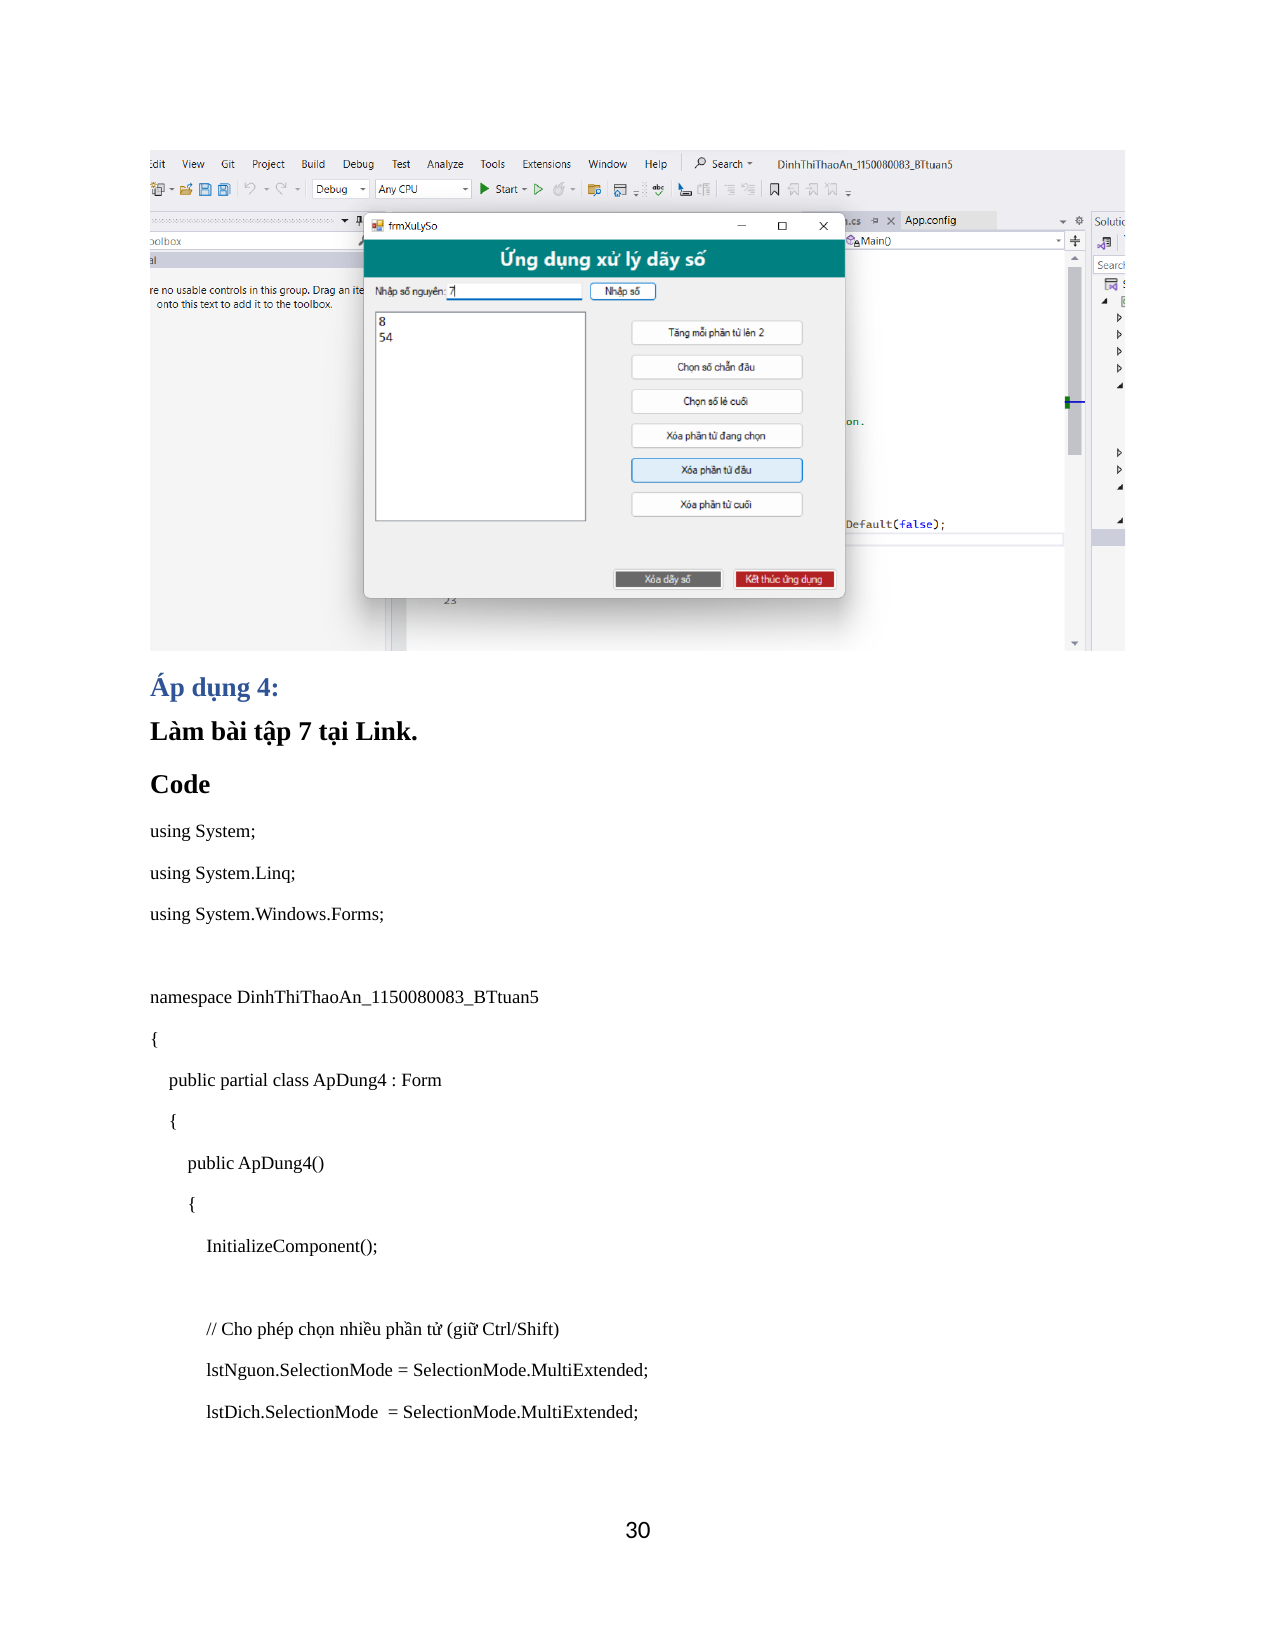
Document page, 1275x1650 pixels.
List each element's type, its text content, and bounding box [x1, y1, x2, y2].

text using System; [150, 820, 1125, 842]
text using System.Windows.Forms; [150, 903, 1125, 924]
text namespace DinhThiThaoAn_1150080083_BTtuan5 [150, 986, 1125, 1007]
text { [150, 1193, 1125, 1215]
text Làm bài tập 7 tại Link. [150, 715, 1125, 746]
text { [150, 1110, 1125, 1132]
text public ApDung4() [150, 1152, 1125, 1173]
text // Cho phép chọn nhiều phần tử (giữ Ctrl/Shift) [150, 1318, 1125, 1339]
text lstNguon.SelectionMode = SelectionMode.MultiExtended; [150, 1359, 1125, 1381]
text lstDich.SelectionMode = SelectionMode.MultiExtended; [150, 1401, 1125, 1422]
text InitializeComponent(); [150, 1235, 1125, 1256]
text Code [150, 768, 1125, 799]
subtitle Áp dụng 4: [150, 671, 1125, 702]
text using System.Linq; [150, 862, 1125, 883]
text { [150, 1027, 1125, 1049]
picture [150, 150, 1125, 651]
text public partial class ApDung4 : Form [150, 1069, 1125, 1090]
